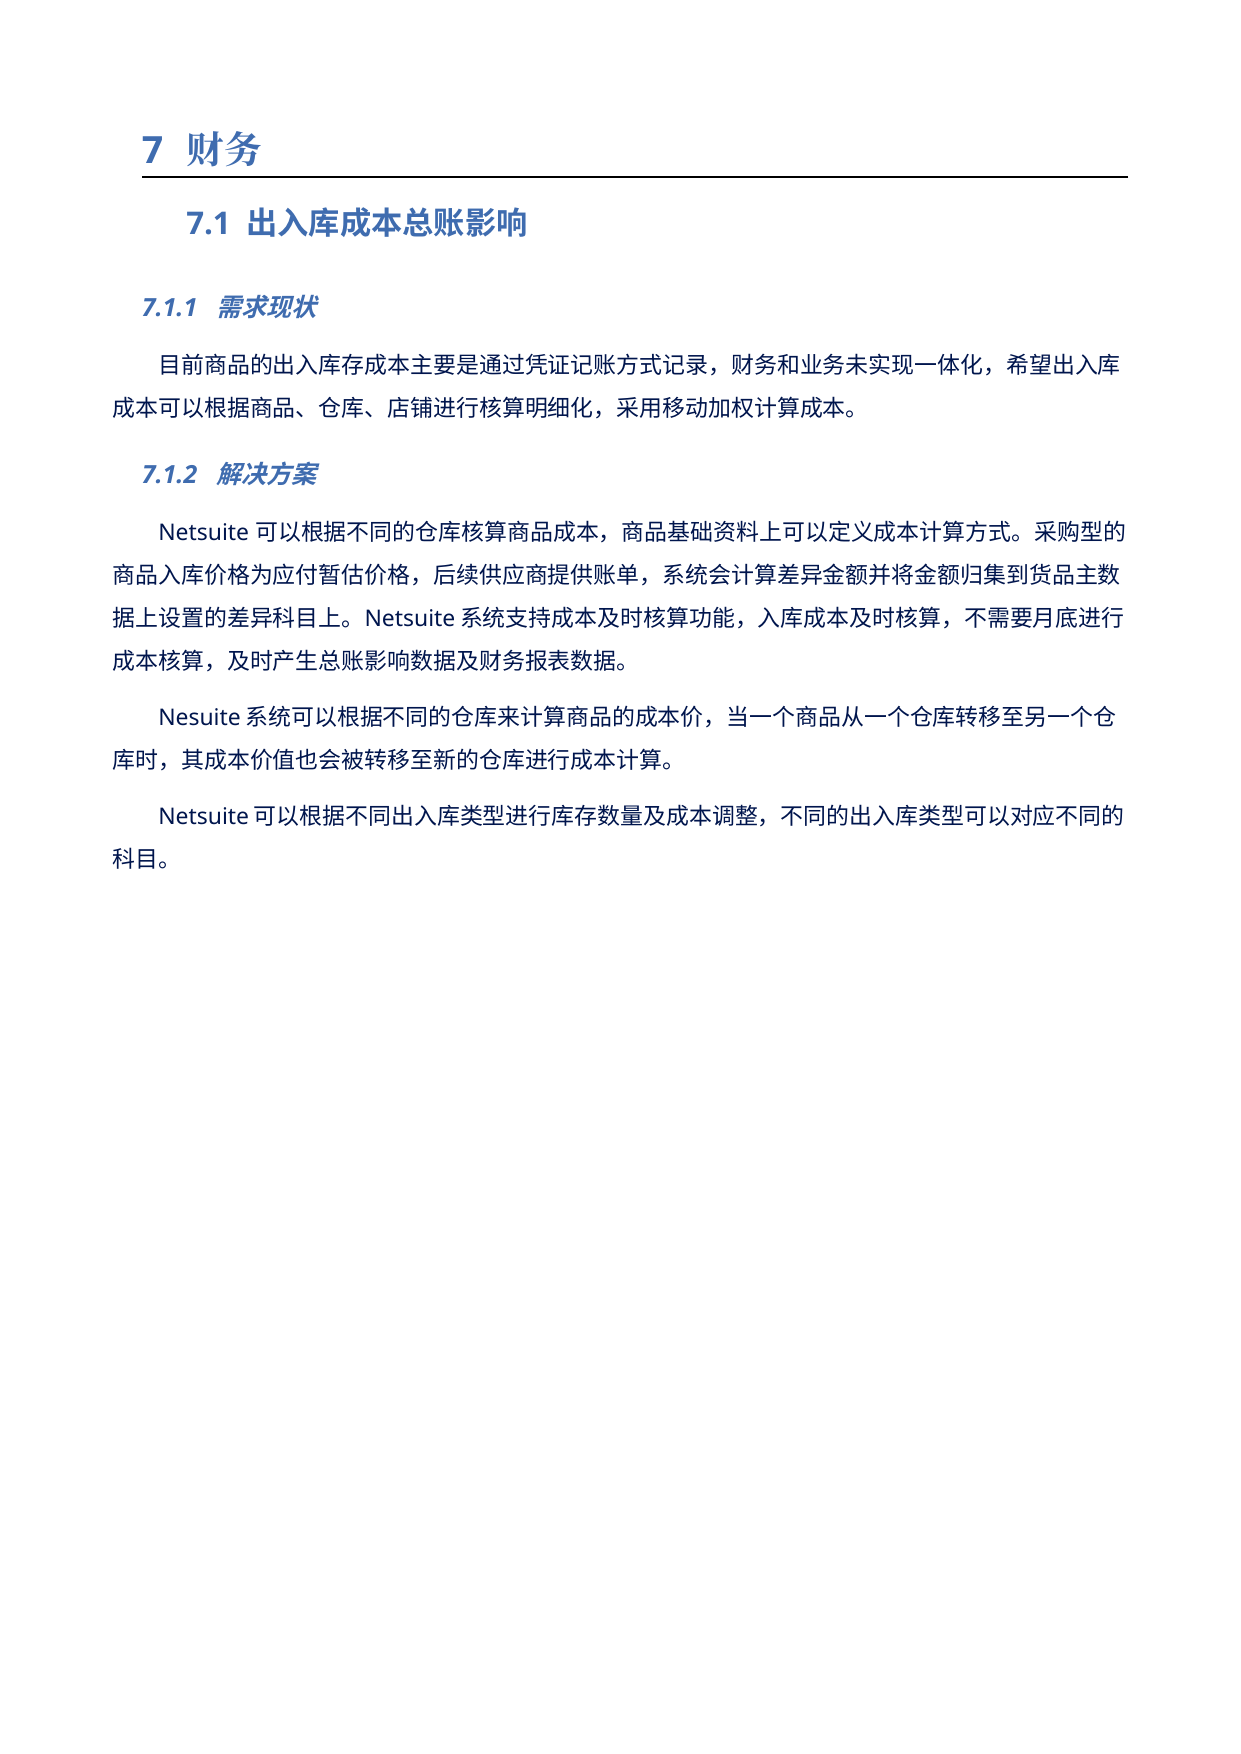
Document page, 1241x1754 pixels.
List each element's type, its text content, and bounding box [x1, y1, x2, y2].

text Netsuite 可以根据不同的仓库核算商品成本，商品基础资料上可以定义成本计算方式。采购型的商品入库价格为应付暂估价格，后续供应商提供账单，系统会计算差异金额并将金额归集到货品主数据上设置的差异科目上。Netsuite系统支持成本及时核算功能，入库成本及时核算，不需要月底进行成本核算，及时产生总账影响数据及财务报表数据。 [112, 514, 1128, 676]
text 目前商品的出入库存成本主要是通过凭证记账方式记录，财务和业务未实现一体化，希望出入库成本可以根据商品、仓库、店铺进行核算明细化，采用移动加权计算成本。 [112, 347, 1128, 423]
text Nesuite系统可以根据不同的仓库来计算商品的成本价，当一个商品从一个仓库转移至另一个仓库时，其成本价值也会被转移至新的仓库进行成本计算。 [112, 699, 1128, 775]
text Netsuite可以根据不同出入库类型进行库存数量及成本调整，不同的出入库类型可以对应不同的科目。 [112, 798, 1128, 874]
subtitle 解决方案 [142, 454, 1128, 490]
subtitle 需求现状 [142, 287, 1128, 324]
subtitle 财务 [142, 120, 1128, 176]
subtitle 出入库成本总账影响 [186, 198, 1105, 244]
